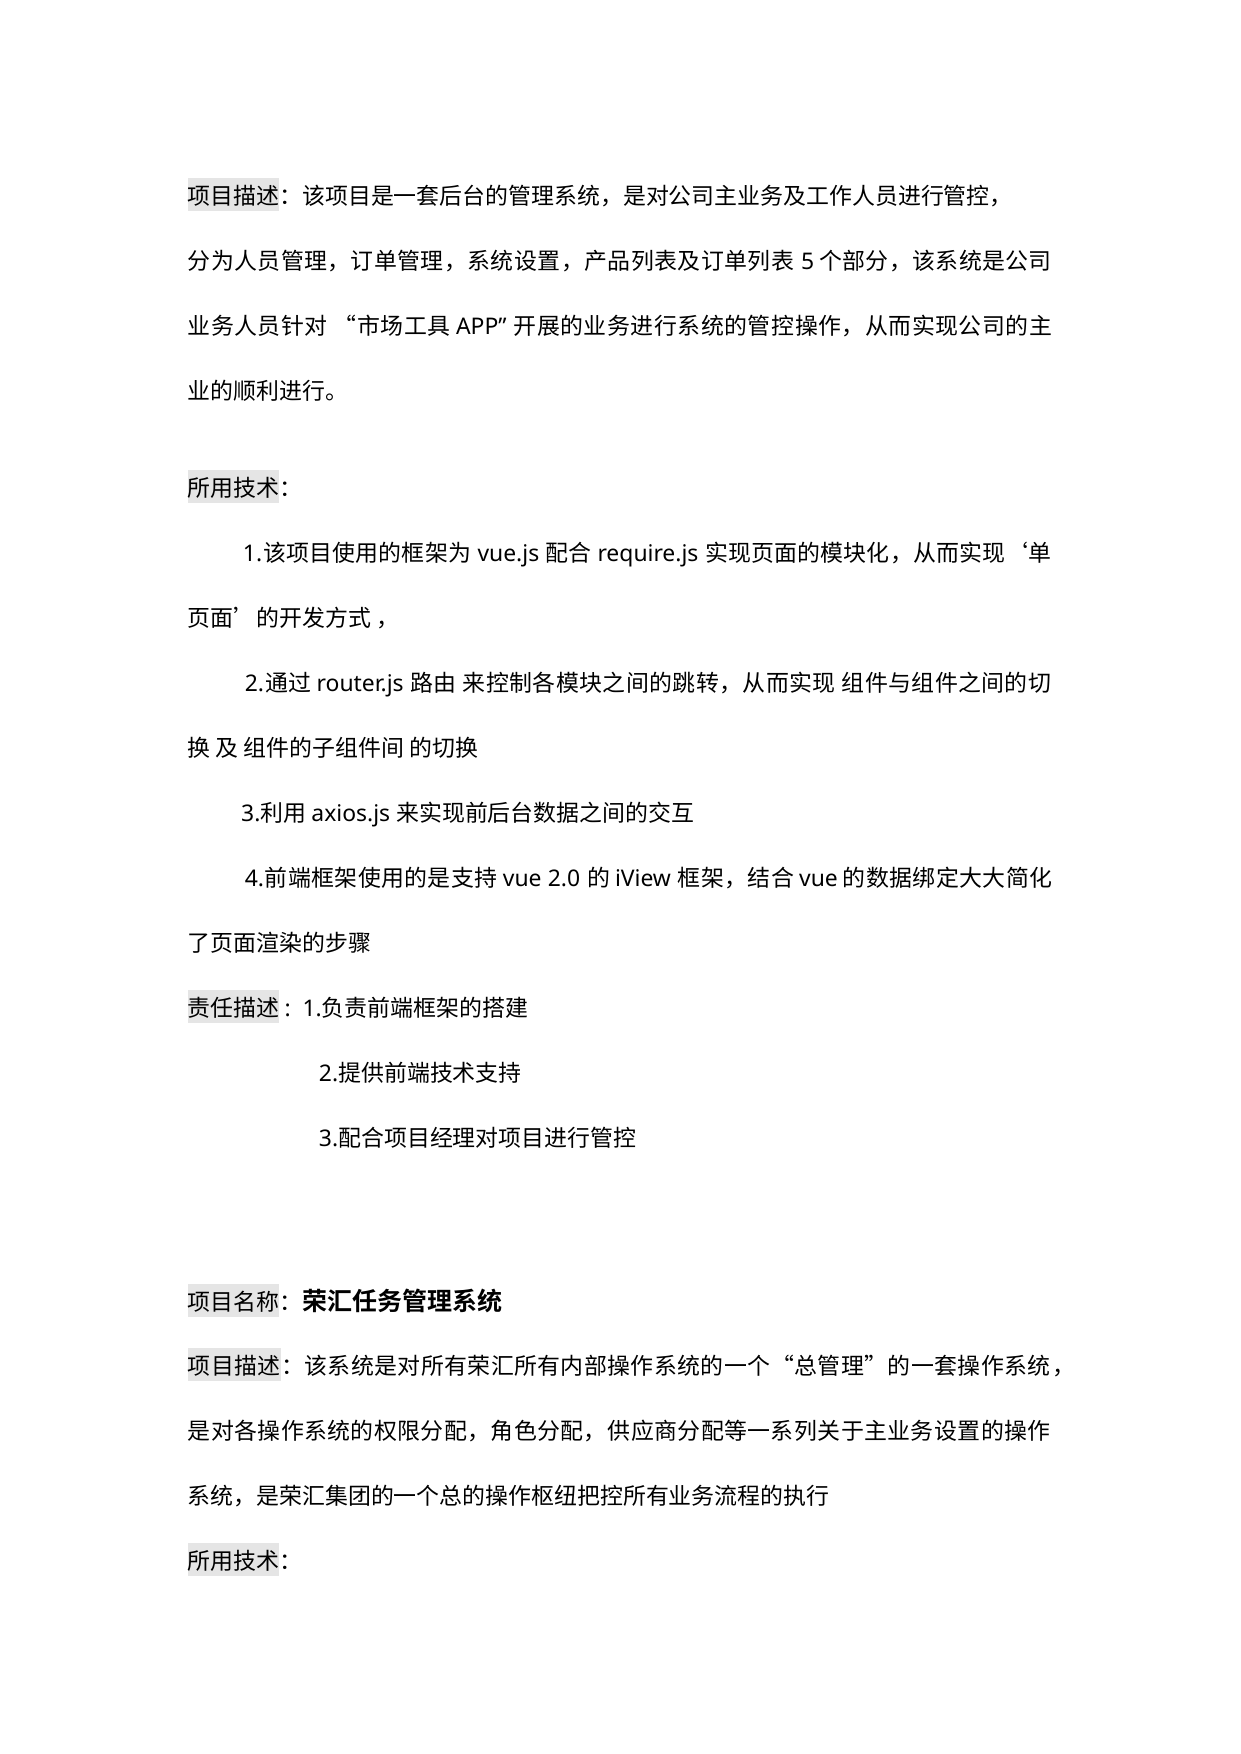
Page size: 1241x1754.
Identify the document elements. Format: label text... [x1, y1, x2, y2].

text 项目描述：该项目是一套后台的管理系统，是对公司主业务及工作人员进行管控， [187, 162, 1053, 227]
text 3.配合项目经理对项目进行管控 [187, 1104, 1053, 1169]
text 1.该项目使用的框架为 vue.js 配合 require.js 实现页面的模块化，从而实现‘单页面’的开发方式 ， [187, 519, 1053, 649]
text 所用技术： [187, 454, 1053, 519]
text 所用技术： [187, 1527, 1053, 1592]
text 2.提供前端技术支持 [275, 1039, 1053, 1104]
text 3.利用 axios.js 来实现前后台数据之间的交互 [187, 779, 1053, 844]
text 分为人员管理，订单管理，系统设置，产品列表及订单列表5个部分，该系统是公司业务人员针对 “市场工具APP” 开展的业务进行系统的管控操作，从而实现公司的主业的顺利进行。 [187, 227, 1053, 422]
text 项目名称：荣汇任务管理系统 [187, 1267, 1053, 1332]
text 4.前端框架使用的是支持vue 2.0 的iView 框架，结合vue的数据绑定大大简化了页面渲染的步骤 [187, 844, 1053, 974]
text 责任描述 : 1.负责前端框架的搭建 [187, 974, 1053, 1039]
text 项目描述：该系统是对所有荣汇所有内部操作系统的一个“总管理”的一套操作系统，是对各操作系统的权限分配，角色分配，供应商分配等一系列关于主业务设置的操作系统，是荣汇集团的一个总的操作枢纽把控所有业务流程的执行 [187, 1332, 1053, 1527]
text 2.通过router.js 路由 来控制各模块之间的跳转，从而实现 组件与组件之间的切换 及 组件的子组件间 的切换 [187, 649, 1053, 779]
